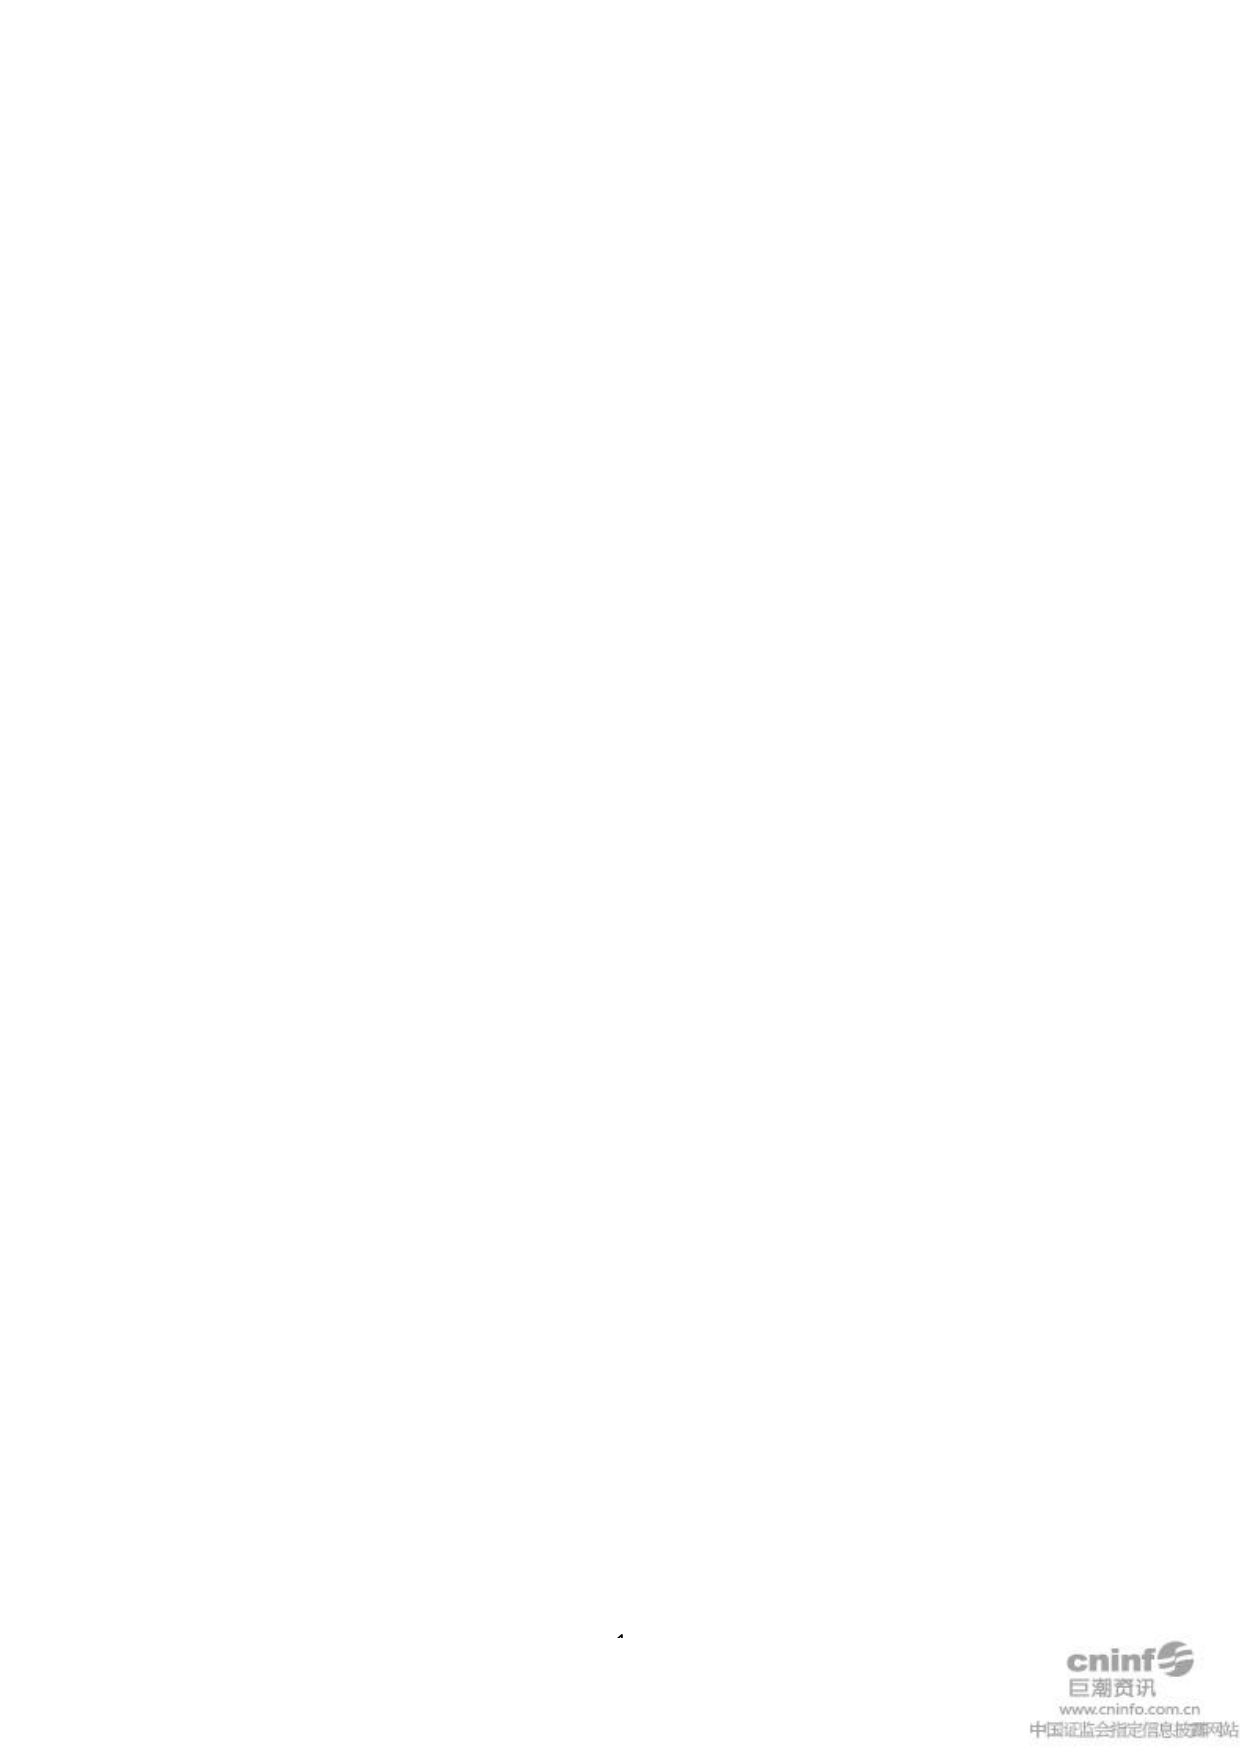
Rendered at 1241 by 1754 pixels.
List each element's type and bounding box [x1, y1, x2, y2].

picture [1029, 1633, 1241, 1754]
